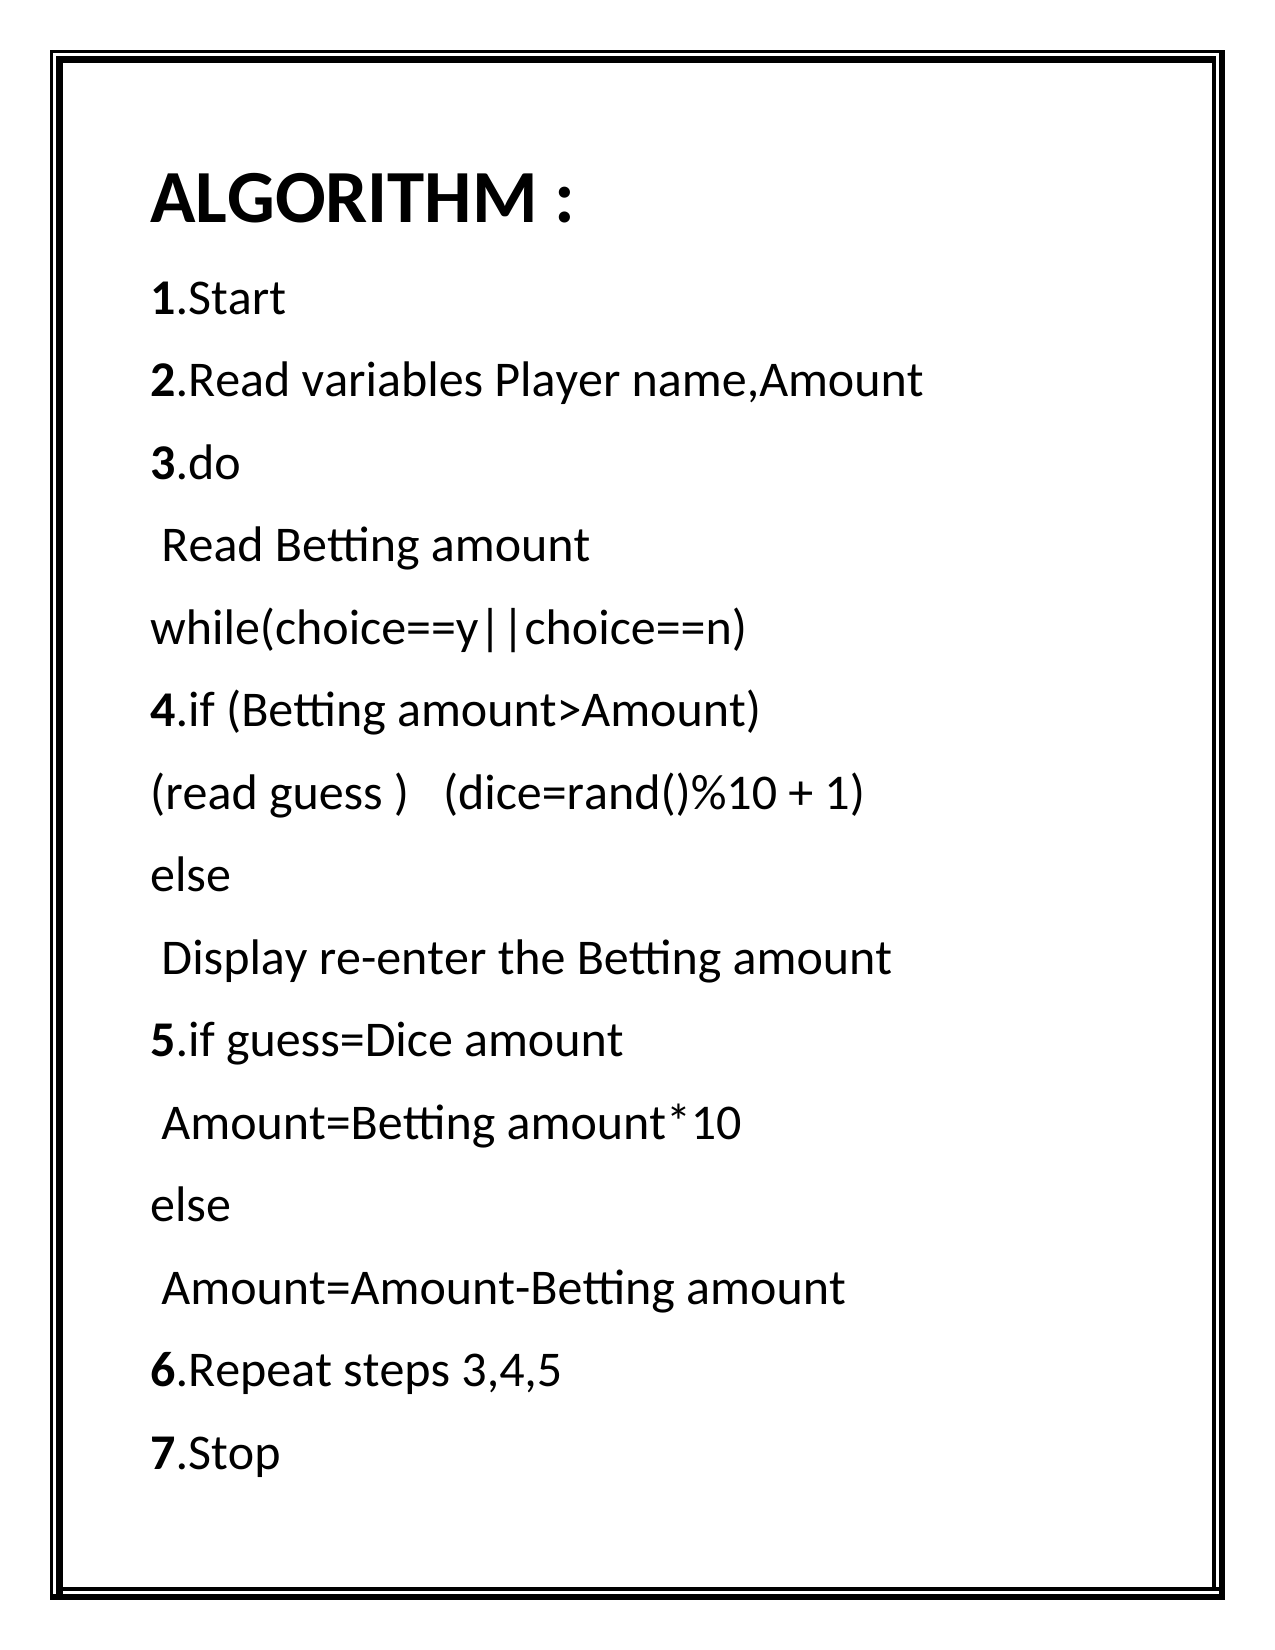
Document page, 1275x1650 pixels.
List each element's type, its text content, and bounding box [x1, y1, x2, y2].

text Display re-enter the Betting amount [150, 926, 1125, 987]
text 2.Read variables Player name,Amount [150, 348, 1125, 409]
text else [150, 843, 1125, 904]
text 6.Repeat steps 3,4,5 [150, 1338, 1125, 1399]
text Amount=Betting amount*10 [150, 1091, 1125, 1152]
text Read Betting amount [150, 513, 1125, 574]
text ALGORITHM : [150, 150, 1125, 242]
text (read guess ) (dice=rand()%10 + 1) [150, 761, 1125, 822]
text while(choice==y||choice==n) [150, 596, 1125, 657]
text 7.Stop [150, 1421, 1125, 1482]
text else [150, 1173, 1125, 1234]
text Amount=Amount-Betting amount [150, 1256, 1125, 1317]
text 1.Start [150, 266, 1125, 327]
text 4.if (Betting amount>Amount) [150, 678, 1125, 739]
text 5.if guess=Dice amount [150, 1008, 1125, 1069]
text 3.do [150, 431, 1125, 492]
